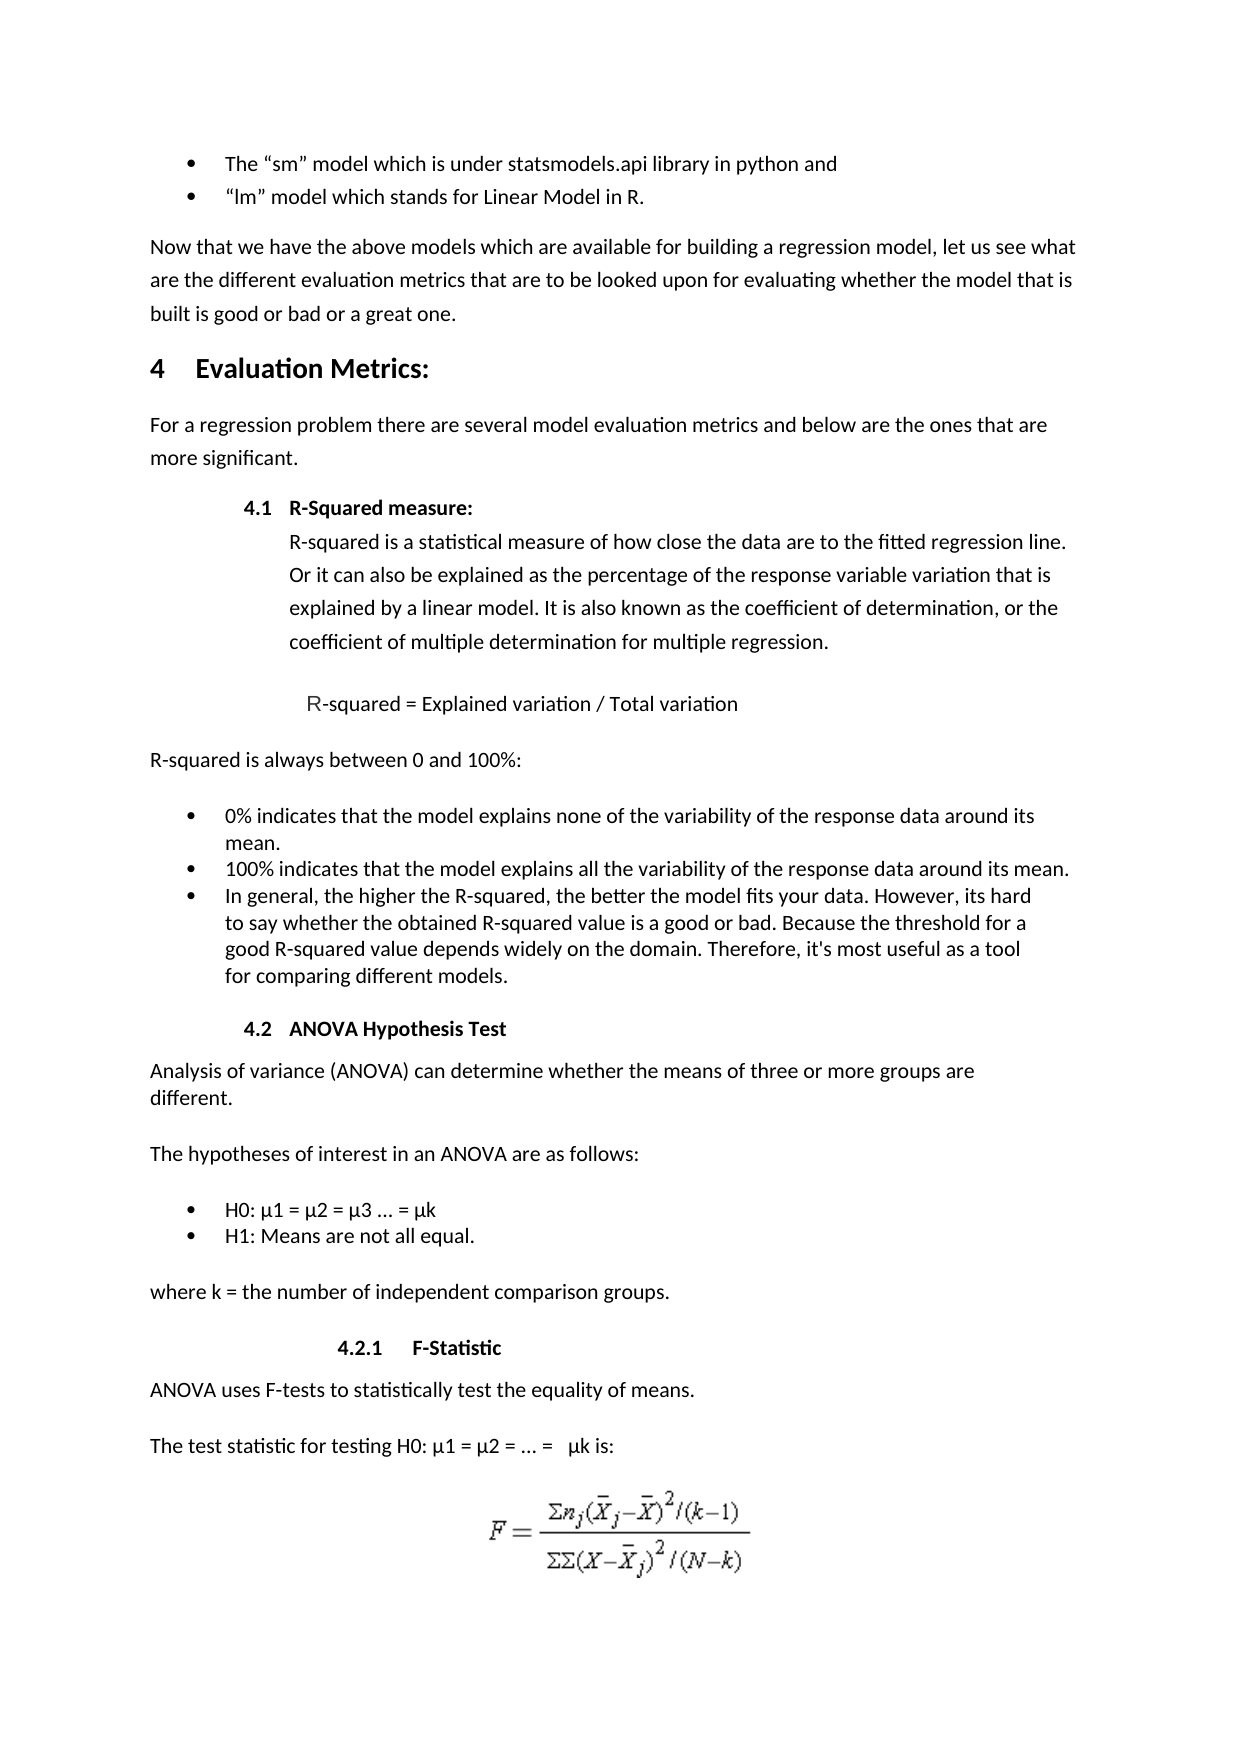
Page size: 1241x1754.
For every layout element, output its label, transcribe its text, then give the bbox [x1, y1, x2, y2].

list R-Squared measure: [244, 494, 1090, 521]
text ANOVA uses F-tests to statistically test the equality of means. [150, 1377, 1040, 1403]
list In general, the higher the R-squared, the better the model fits your data. However, its hard to say whether the obtained R-squared value is a good or bad. Because the threshold for a good R-squared value depends widely on the domain. Therefore, it's most useful as a tool for comparing different models. [187, 882, 1040, 989]
text R-squared = Explained variation / Total variation [150, 690, 1090, 717]
text R-squared is always between 0 and 100%: [150, 746, 1090, 773]
text The hypotheses of interest in an ANOVA are as follows: [150, 1140, 1090, 1167]
list ANOVA Hypothesis Test [244, 1015, 1040, 1042]
picture [488, 1488, 752, 1578]
list 0% indicates that the model explains none of the variability of the response data around its mean. [187, 802, 1090, 855]
text Analysis of variance (ANOVA) can determine whether the means of three or more groups are different. [150, 1058, 1040, 1111]
list The “sm” model which is under statsmodels.api library in python and [187, 150, 1090, 177]
text The test statistic for testing H0: μ1 = μ2 = ... = μk is: [150, 1432, 1090, 1459]
list F-Statistic [337, 1334, 1040, 1361]
text Now that we have the above models which are available for building a regression model, let us see what are the different evaluation metrics that are to be looked upon for evaluating whether the model that is built is good or bad or a great one. [150, 233, 1090, 327]
list H1: Means are not all equal. [187, 1223, 1090, 1249]
list H0: μ1 = μ2 = μ3 ... = μk [187, 1196, 1090, 1223]
text For a regression problem there are several model evaluation metrics and below are the ones that are more significant. [150, 411, 1090, 471]
list 100% indicates that the model explains all the variability of the response data around its mean. [187, 855, 1090, 882]
list “lm” model which stands for Linear Model in R. [187, 183, 1090, 210]
list R-squared is a statistical measure of how close the data are to the fitted regression line. Or it can also be explained as the percentage of the response variable variation that is explained by a linear model. It is also known as the coefficient of determination, or the coefficient of multiple determination for multiple regression. [289, 528, 1090, 654]
text where k = the number of independent comparison groups. [150, 1278, 1090, 1305]
list Evaluation Metrics: [150, 350, 1090, 386]
